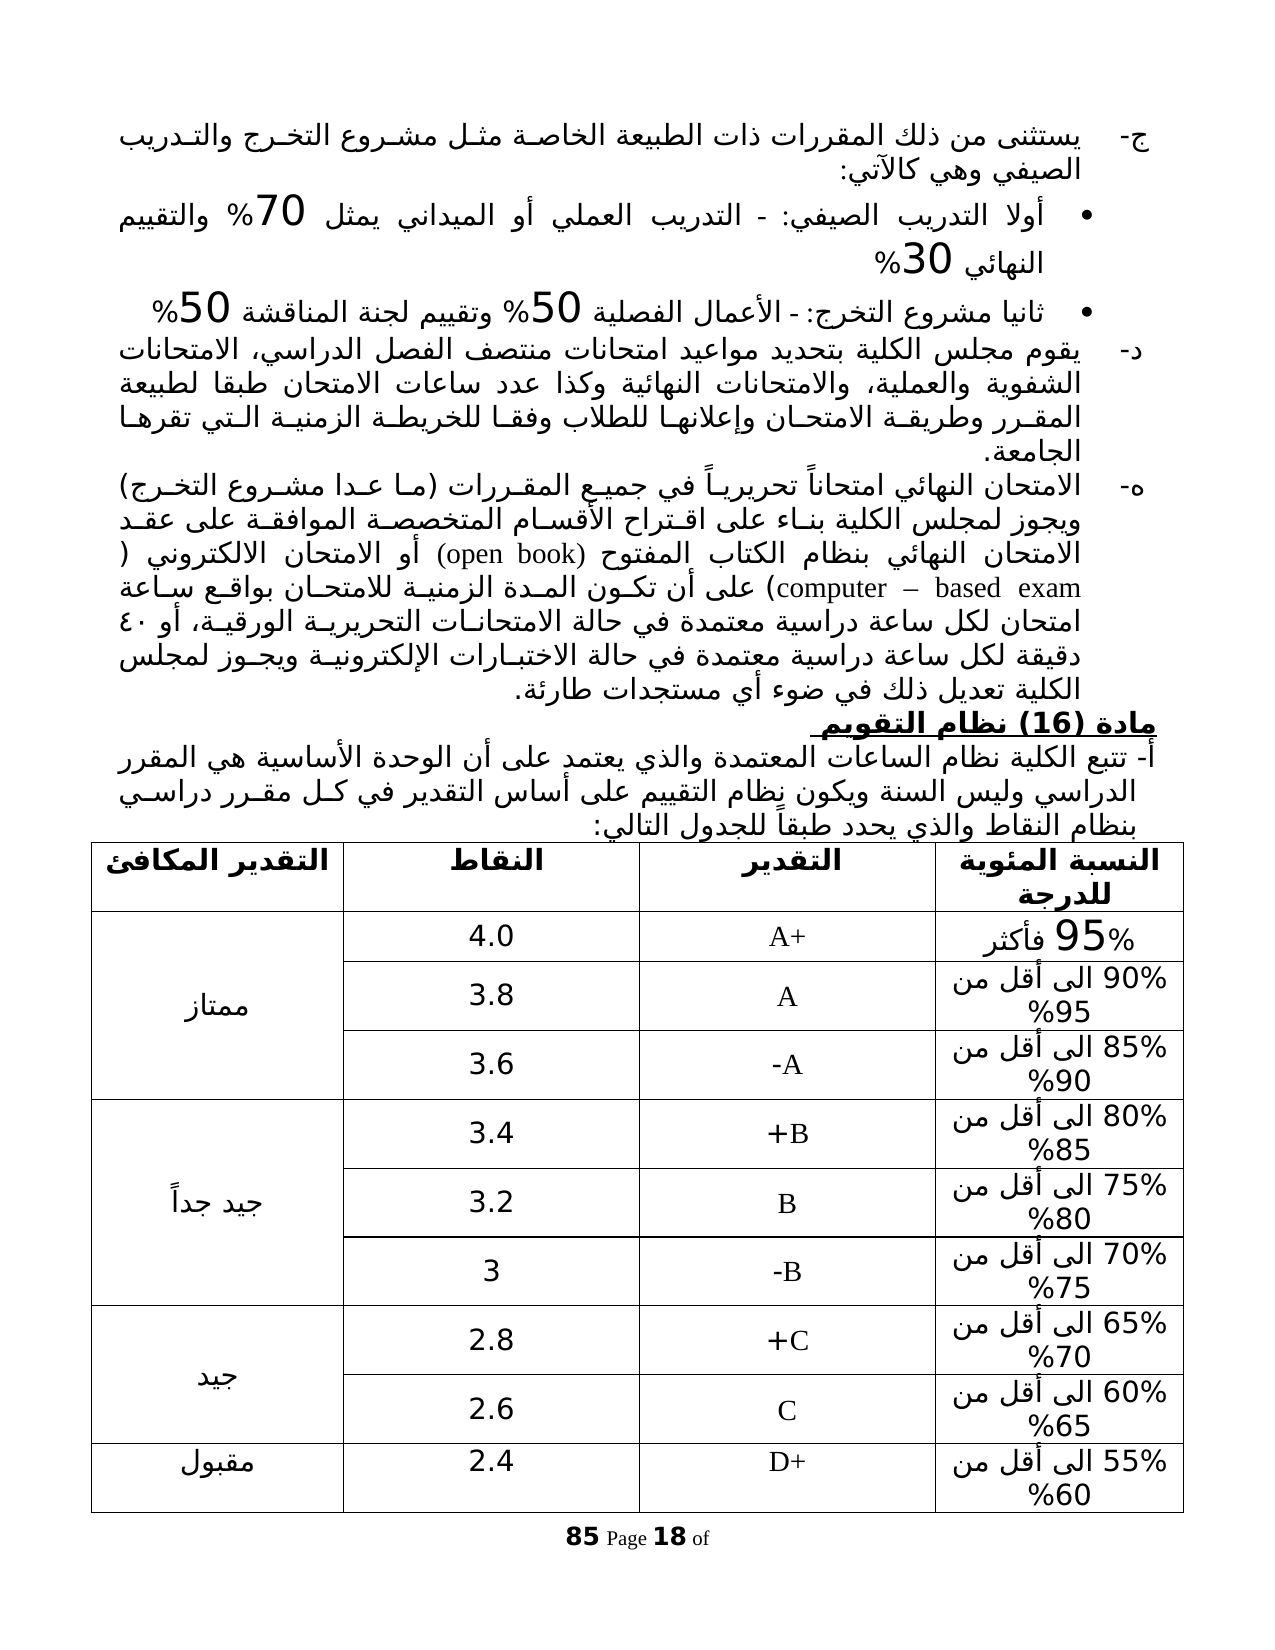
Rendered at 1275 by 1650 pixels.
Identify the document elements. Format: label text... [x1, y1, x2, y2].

table_cell 3.4 [344, 1100, 639, 1167]
table_cell B+ [640, 1100, 935, 1167]
table_cell جيد جداً [92, 1100, 343, 1305]
table_cell 80% الى أقل من 85% [936, 1100, 1183, 1167]
table_cell مقبول [92, 1444, 343, 1512]
table_cell 55% الى أقل من 60% [936, 1444, 1183, 1512]
table_cell 75% الى أقل من 80% [936, 1169, 1183, 1236]
table_cell 90% الى أقل من 95% [936, 962, 1183, 1029]
table_cell C+ [640, 1306, 935, 1374]
table_header النسبة المئوية للدرجة [936, 843, 1183, 911]
list يستثنى من ذلك المقررات ذات الطبيعة الخاصة مثل مشروع التخرج والتدريب الصيفي وهي كالآتي: [118, 118, 1119, 186]
table_cell 95% فأكثر [936, 912, 1183, 961]
table_cell 2.6 [344, 1375, 639, 1443]
list ثانيا مشروع التخرج: - الأعمال الفصلية 50% وتقييم لجنة المناقشة 50% [118, 283, 1082, 332]
table_cell C [640, 1375, 935, 1443]
table_header التقدير [640, 843, 935, 911]
table_cell 60% الى أقل من 65% [936, 1375, 1183, 1443]
table_cell A+ [640, 912, 935, 961]
list الامتحان النهائي امتحاناً تحريرياً في جميع المقررات (ما عدا مشروع التخرج) ويجوز لمجلس الكلية بناء على اقتراح الأقسام المتخصصة الموافقة على عقد الامتحان النهائي بنظام الكتاب المفتوح (open book) أو الامتحان الالكتروني (computer – based exam) على أن تكون المدة الزمنية للامتحان بواقع ساعة امتحان لكل ساعة دراسية معتمدة في حالة الامتحانات التحريرية الورقية، أو ٤٠ دقيقة لكل ساعة دراسية معتمدة في حالة الاختبارات الإلكترونية ويجوز لمجلس الكلية تعديل ذلك في ضوء أي مستجدات طارئة. [118, 468, 1119, 706]
table_cell 3.6 [344, 1031, 639, 1098]
table_cell A [640, 962, 935, 1029]
table_cell 4.0 [344, 912, 639, 961]
table_cell A- [640, 1031, 935, 1098]
table_cell جيد [92, 1306, 343, 1443]
subtitle أ- تتبع الكلية نظام الساعات المعتمدة والذي يعتمد على أن الوحدة الأساسية هي المقرر الدراسي وليس السنة ويكون نظام التقييم على أساس التقدير في كل مقرر دراسي بنظام النقاط والذي يحدد طبقاً للجدول التالي: [118, 740, 1157, 842]
table_cell ممتاز [92, 912, 343, 1098]
table_cell 2.8 [344, 1306, 639, 1374]
table_header التقدير المكافئ [92, 843, 343, 911]
subtitle مادة (16) نظام التقويم [118, 706, 1157, 740]
table_cell 3 [344, 1238, 639, 1305]
table_cell 85% الى أقل من 90% [936, 1031, 1183, 1098]
table_cell 3.8 [344, 962, 639, 1029]
list أولا التدريب الصيفي: - التدريب العملي أو الميداني يمثل 70% والتقييم النهائي 30% [118, 186, 1082, 283]
table_cell B- [640, 1238, 935, 1305]
table_cell B [640, 1169, 935, 1236]
table_cell 70% الى أقل من 75% [936, 1238, 1183, 1305]
list يقوم مجلس الكلية بتحديد مواعيد امتحانات منتصف الفصل الدراسي، الامتحانات الشفوية والعملية، والامتحانات النهائية وكذا عدد ساعات الامتحان طبقا لطبيعة المقرر وطريقة الامتحان وإعلانها للطلاب وفقا للخريطة الزمنية التي تقرها الجامعة. [118, 332, 1119, 468]
table_cell 65% الى أقل من 70% [936, 1306, 1183, 1374]
table_header النقاط [344, 843, 639, 911]
table_cell 2.4 [344, 1444, 639, 1512]
table_cell D+ [640, 1444, 935, 1512]
table_cell 3.2 [344, 1169, 639, 1236]
